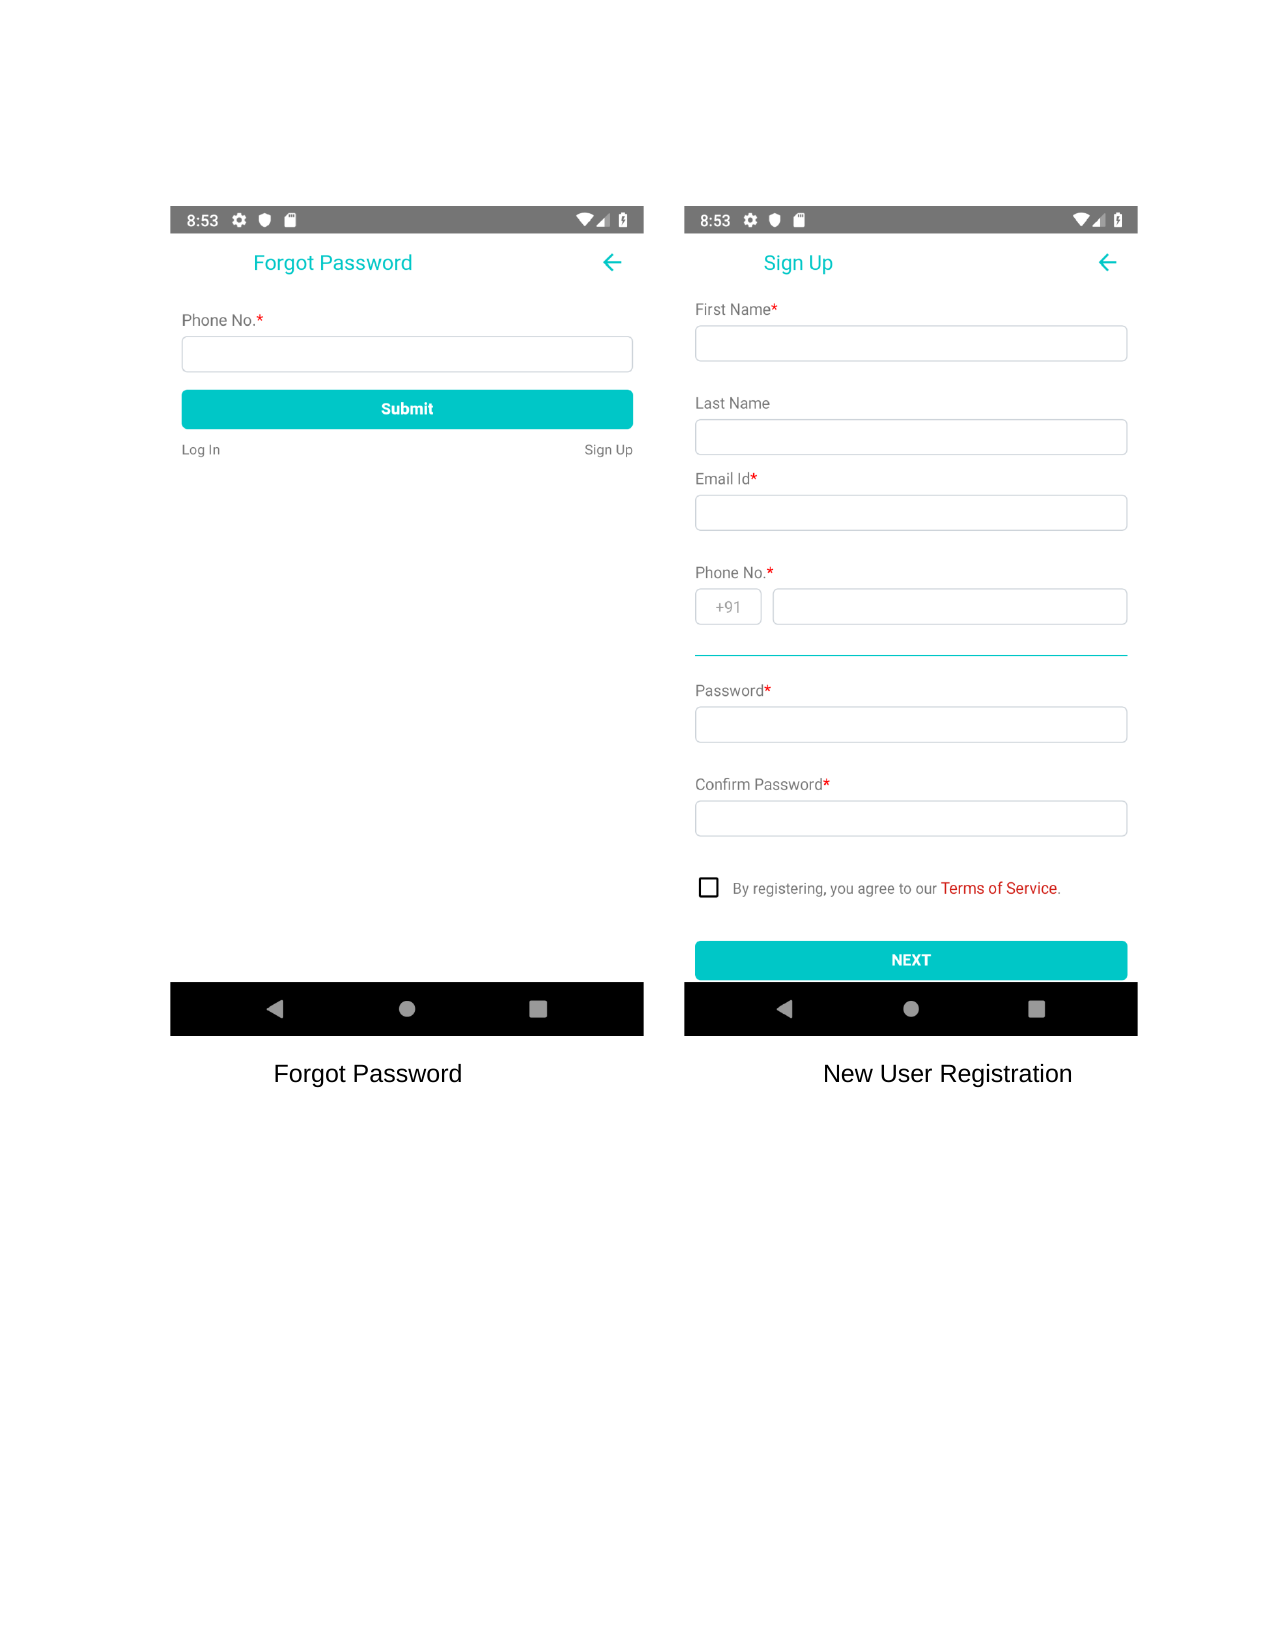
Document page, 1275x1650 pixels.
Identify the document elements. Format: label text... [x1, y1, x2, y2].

picture [684, 206, 1138, 1036]
picture [170, 206, 644, 1036]
